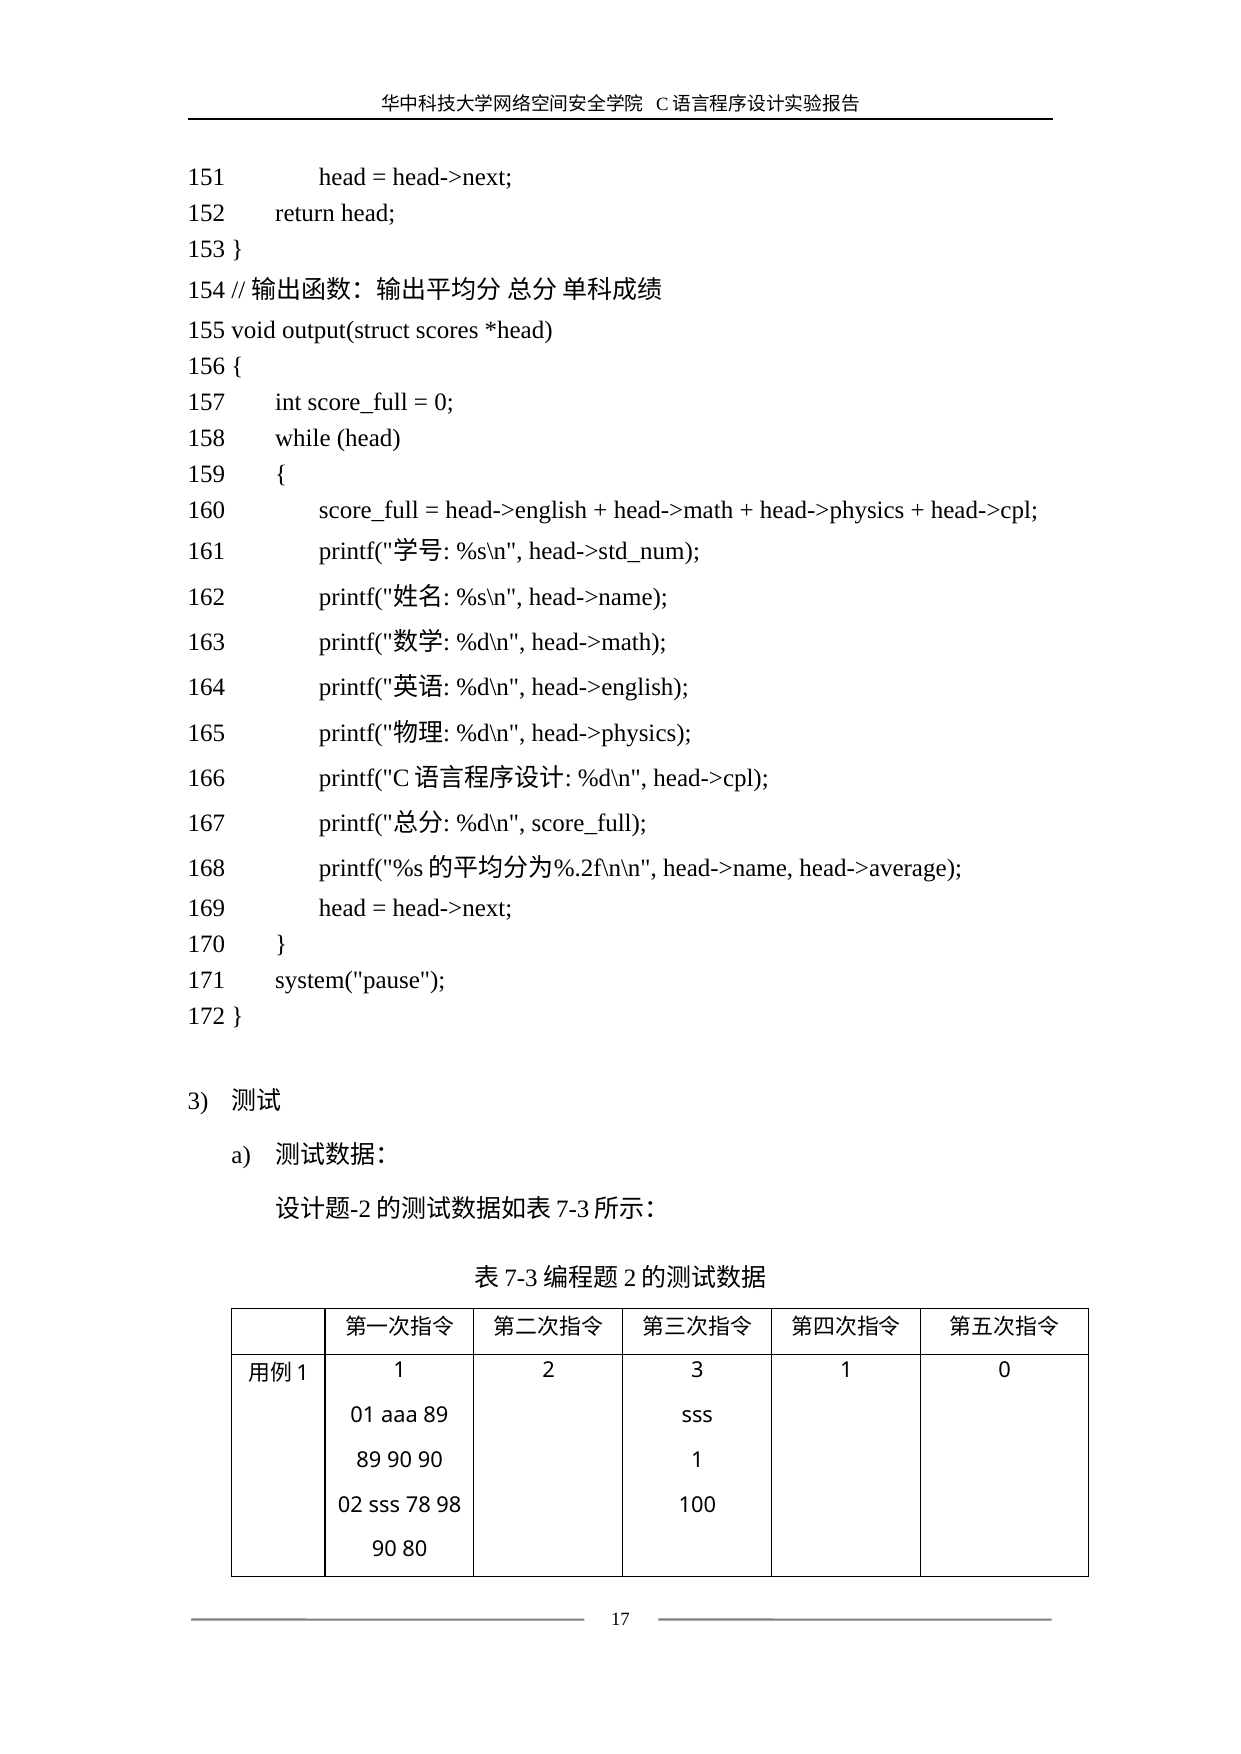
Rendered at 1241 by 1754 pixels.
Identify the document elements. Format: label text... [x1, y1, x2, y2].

list head = head->next; [187, 162, 1053, 191]
list printf("%s的平均分为%.2f\n\n", head->name, head->average); [187, 848, 1053, 884]
list system("pause"); [187, 965, 1053, 994]
list printf("英语: %d\n", head->english); [187, 667, 1053, 703]
list 测试 [187, 1080, 1053, 1116]
list 测试数据： [231, 1134, 1053, 1171]
list printf("学号: %s\n", head->std_num); [187, 531, 1053, 567]
list } [187, 234, 1053, 263]
table_cell 0 [921, 1355, 1088, 1576]
list int score_full = 0; [187, 387, 1053, 416]
text 表7-3 编程题2的测试数据 [187, 1243, 1053, 1308]
table_header 第二次指令 [474, 1309, 622, 1353]
list head = head->next; [187, 893, 1053, 922]
list void output(struct scores *head) [187, 315, 1053, 344]
table_header 第五次指令 [921, 1309, 1088, 1353]
list } [187, 1001, 1053, 1030]
list { [187, 351, 1053, 380]
list 设计题-2的测试数据如表7-3所示： [275, 1189, 1053, 1225]
list printf("总分: %d\n", score_full); [187, 803, 1053, 839]
table_cell 2 [474, 1355, 622, 1576]
table_cell 用例1 [232, 1355, 324, 1576]
list printf("姓名: %s\n", head->name); [187, 576, 1053, 612]
table_header 第四次指令 [772, 1309, 920, 1353]
list printf("数学: %d\n", head->math); [187, 621, 1053, 658]
table_header 第一次指令 [326, 1309, 473, 1353]
list { [187, 459, 1053, 488]
table_cell 3 sss 1 100 [623, 1355, 771, 1576]
list // 输出函数：输出平均分 总分 单科成绩 [187, 270, 1053, 306]
table_header [232, 1309, 324, 1353]
list printf("C语言程序设计: %d\n", head->cpl); [187, 757, 1053, 793]
list score_full = head->english + head->math + head->physics + head->cpl; [187, 495, 1053, 523]
list while (head) [187, 423, 1053, 452]
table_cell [326, 1355, 473, 1576]
list return head; [187, 198, 1053, 227]
list } [187, 929, 1053, 958]
table_cell 1 [772, 1355, 920, 1576]
table_header 第三次指令 [623, 1309, 771, 1353]
list printf("物理: %d\n", head->physics); [187, 712, 1053, 748]
